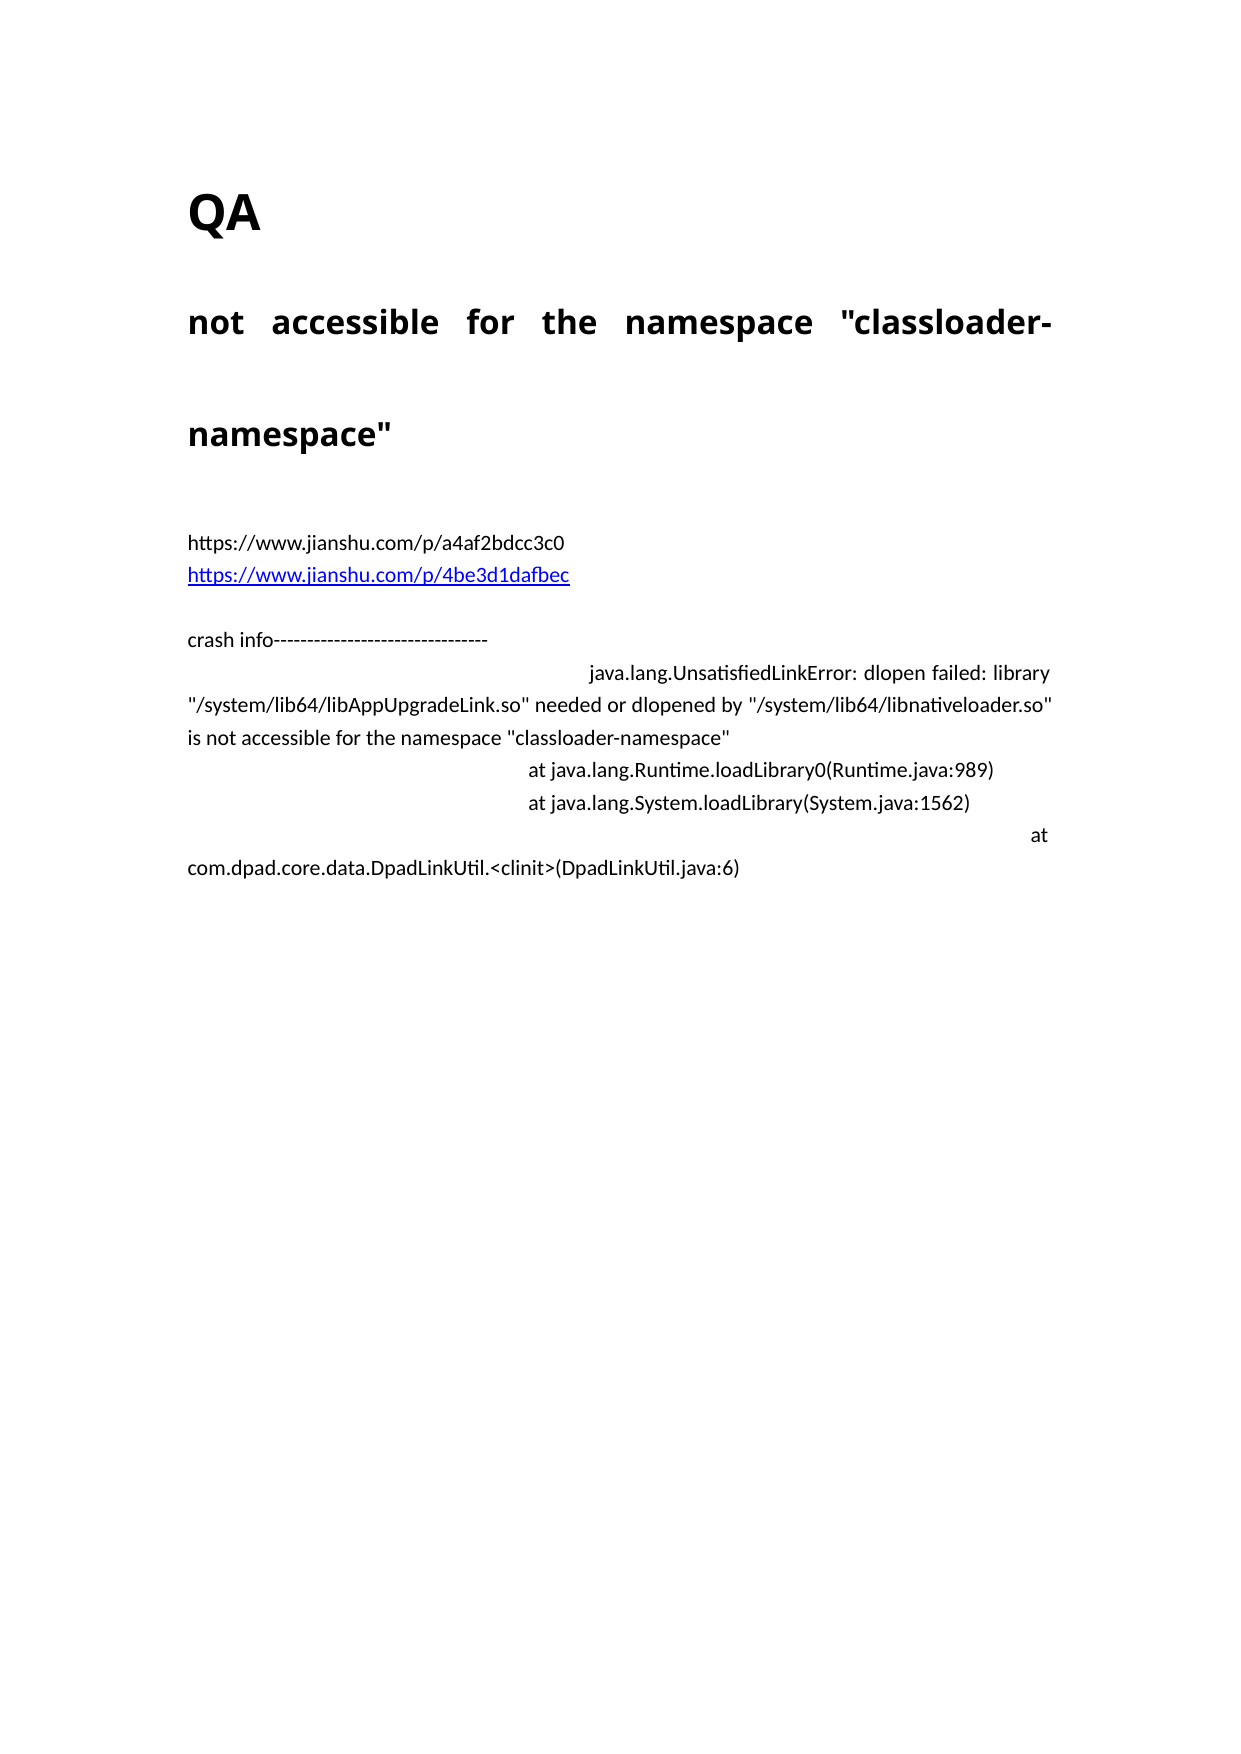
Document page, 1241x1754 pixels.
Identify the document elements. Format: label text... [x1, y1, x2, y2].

text at java.lang.System.loadLibrary(System.java:1562) [187, 786, 1053, 819]
text java.lang.UnsatisfiedLinkError: dlopen failed: library "/system/lib64/libAppUpgradeLink.so" needed or dlopened by "/system/lib64/libnativeloader.so" is not accessible for the namespace "classloader-namespace" [187, 656, 1053, 754]
text at java.lang.Runtime.loadLibrary0(Runtime.java:989) [187, 754, 1053, 786]
text crash info-------------------------------- [187, 624, 1053, 656]
text https://www.jianshu.com/p/4be3d1dafbec [187, 559, 1053, 591]
text at com.dpad.core.data.DpadLinkUtil.<clinit>(DpadLinkUtil.java:6) [187, 819, 1053, 884]
text https://www.jianshu.com/p/a4af2bdcc3c0 [187, 526, 1053, 559]
subtitle QA [187, 162, 1053, 259]
subtitle not accessible for the namespace "classloader-namespace" [187, 289, 1053, 466]
